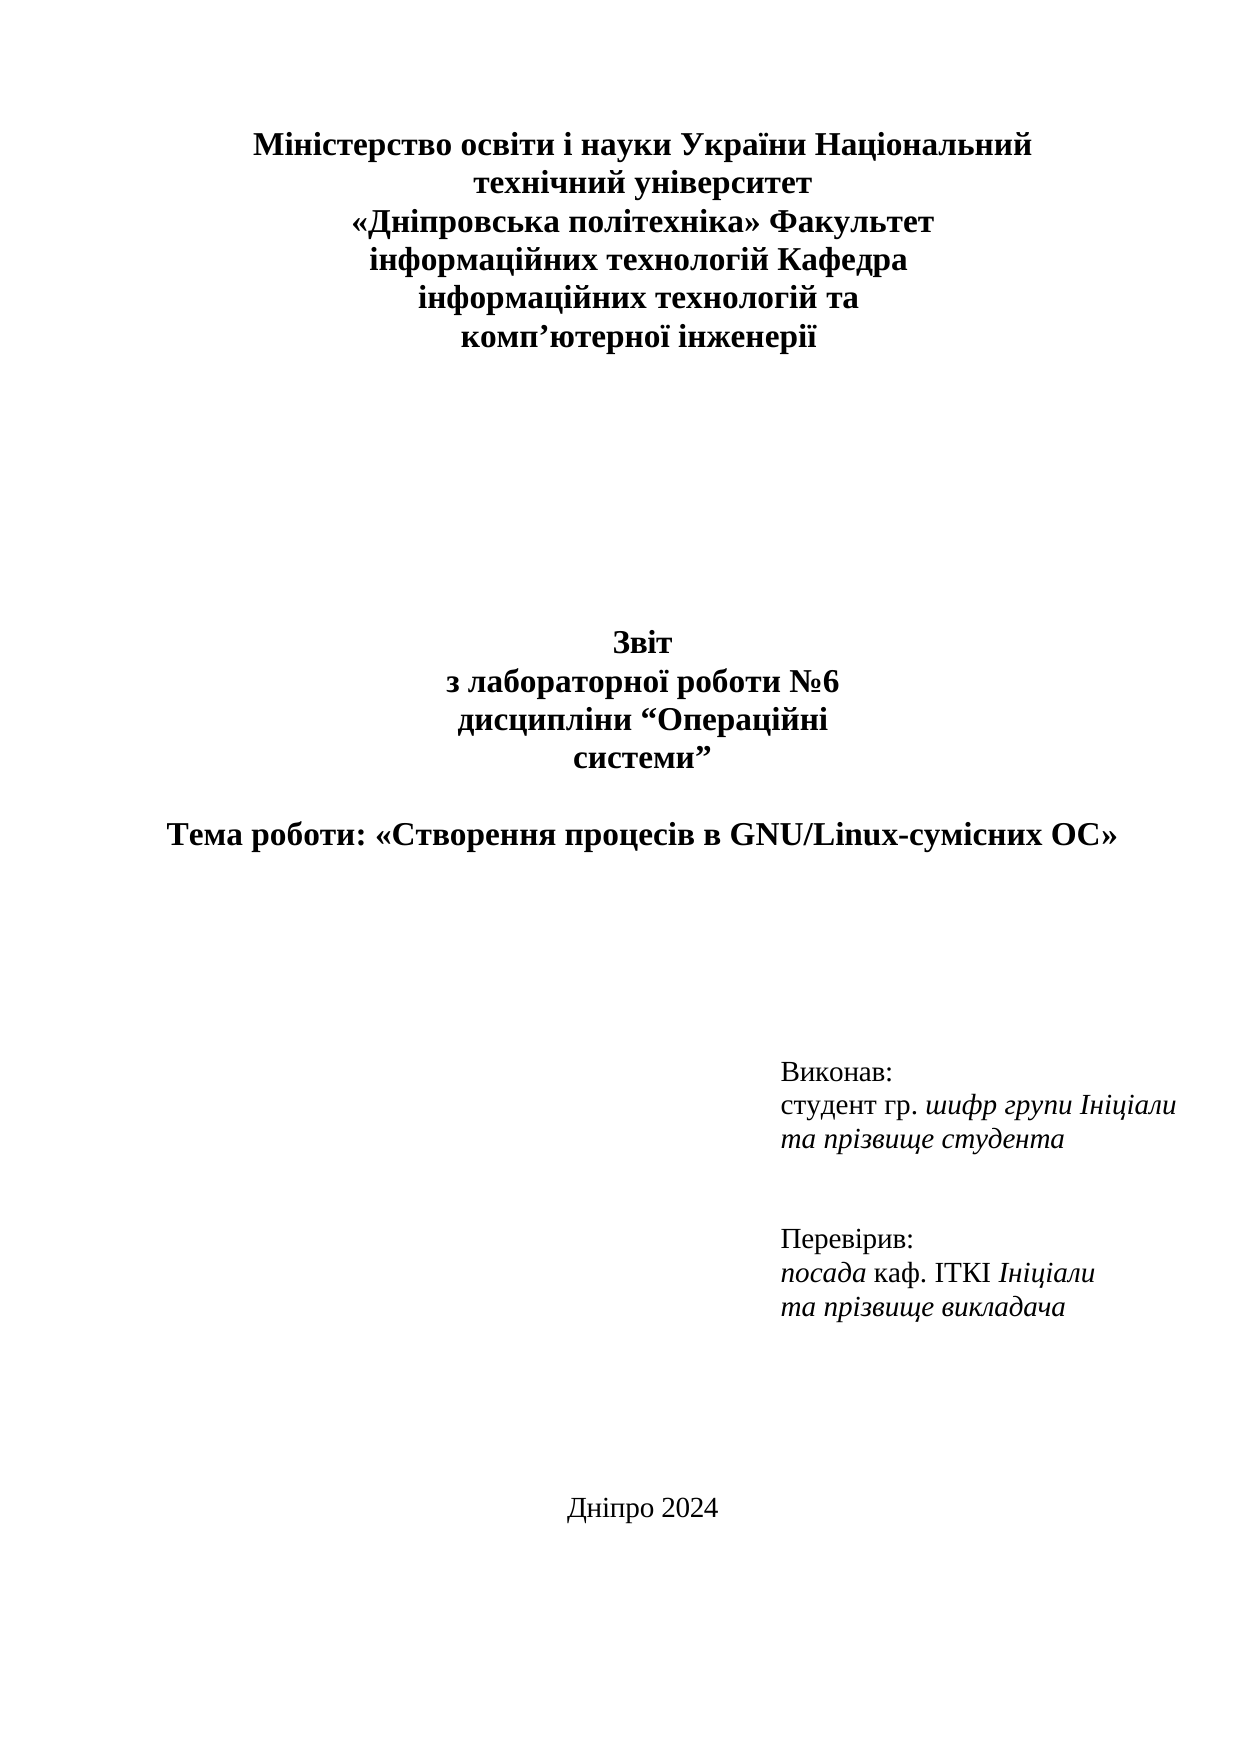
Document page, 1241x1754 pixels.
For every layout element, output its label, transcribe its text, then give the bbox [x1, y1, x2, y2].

text Звіт [234, 623, 1051, 661]
text «Дніпровська політехніка» Факультет інформаційних технологій Кафедра інформаційних технологій та комп’ютерної інженерії [324, 201, 952, 354]
text з лабораторної роботи №6 дисципліни “Операційні системи” [397, 661, 889, 776]
text студент гр. шифр групи Ініціали та прізвище студента [780, 1087, 1181, 1154]
text Перевірив: [780, 1222, 1181, 1255]
text посада каф. ІТКІ Ініціали та прізвище викладача [780, 1255, 1135, 1322]
text Виконав: [780, 1054, 1181, 1087]
text Міністерство освіти і науки України Національний технічний університет [234, 124, 1051, 201]
text Дніпро 2024 [548, 1490, 737, 1523]
text Тема роботи: «Створення процесів в GNU/Linux-сумісних ОС» [104, 814, 1181, 853]
